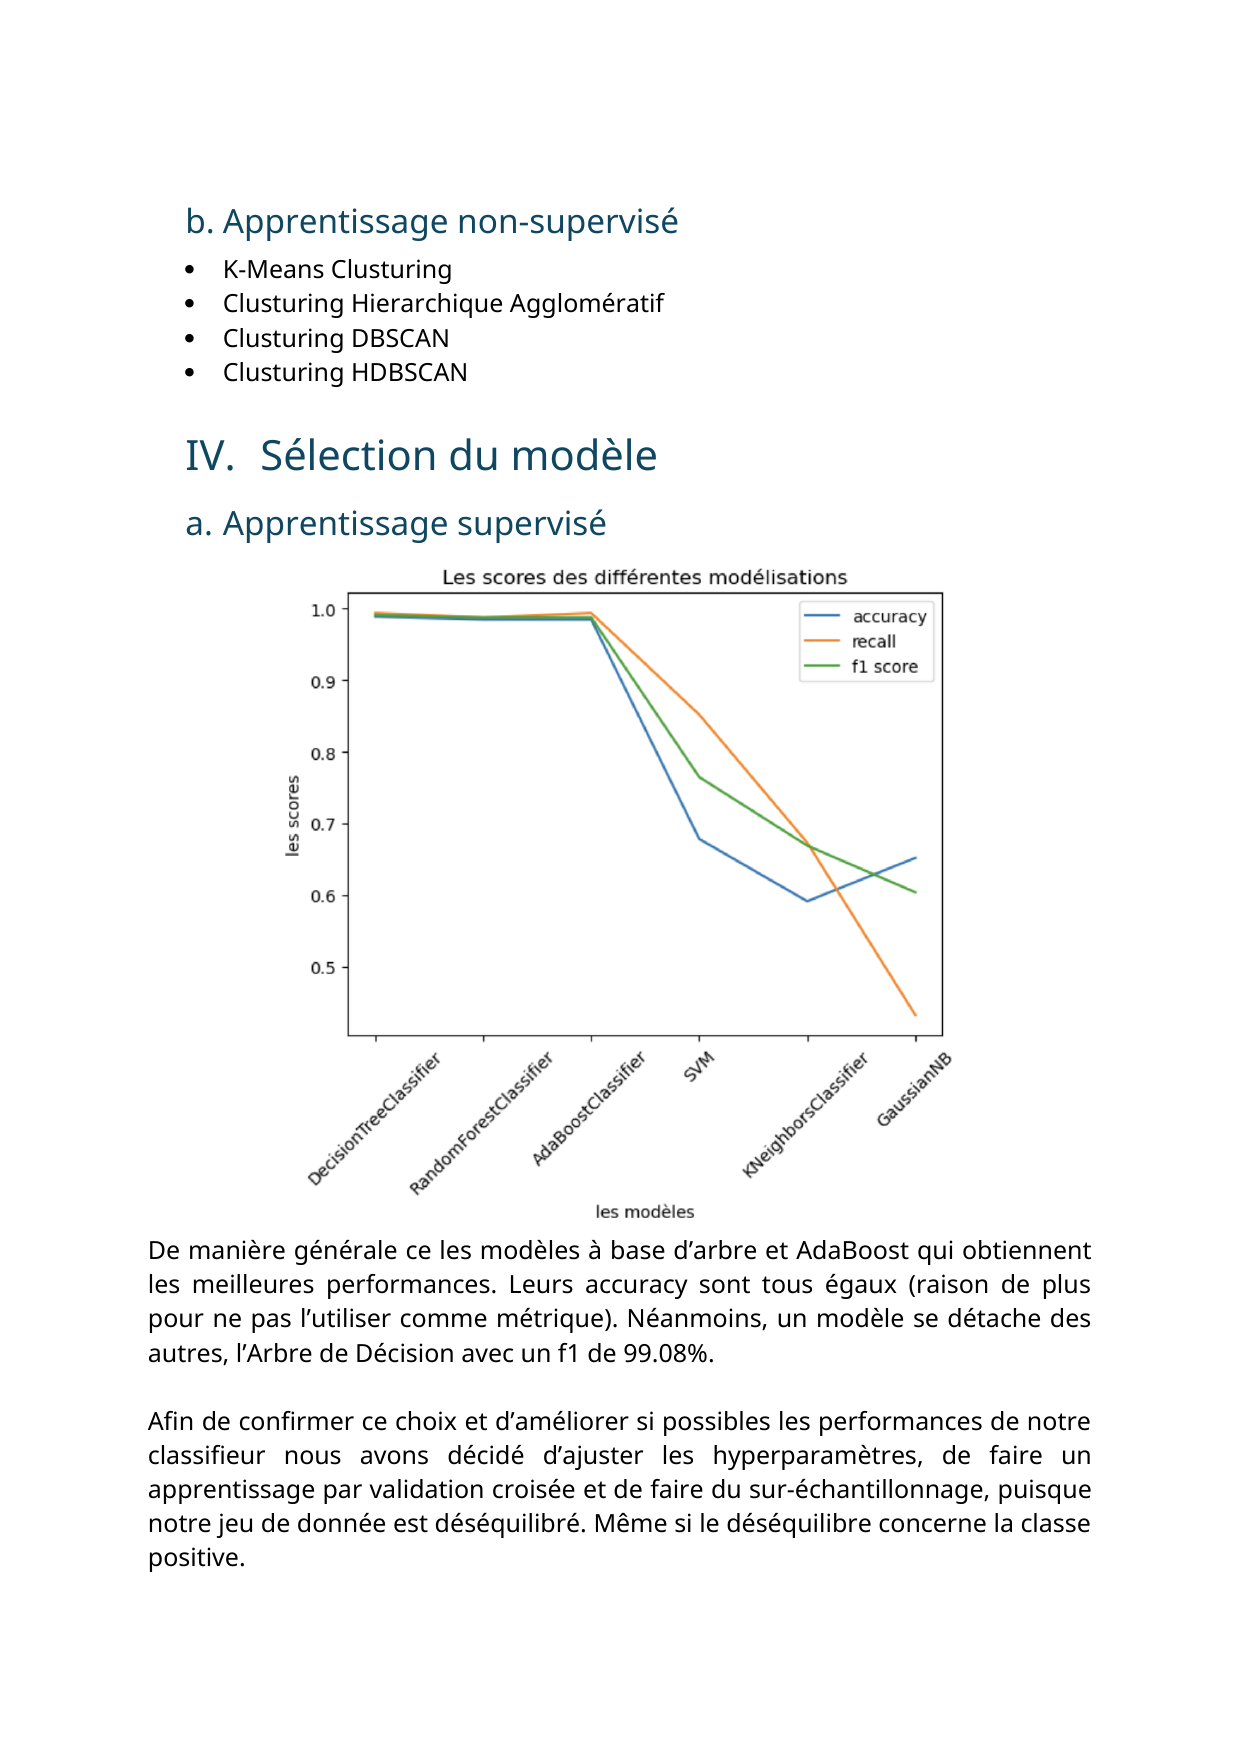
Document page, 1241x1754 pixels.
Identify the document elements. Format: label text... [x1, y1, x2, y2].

list Clusturing Hierarchique Agglomératif [185, 286, 1093, 320]
picture [268, 561, 972, 1225]
list Clusturing HDBSCAN [185, 354, 1093, 388]
subtitle Apprentissage supervisé [185, 499, 1093, 545]
list K-Means Clusturing [185, 252, 1093, 286]
subtitle Sélection du modèle [185, 426, 1093, 483]
text Afin de confirmer ce choix et d’améliorer si possibles les performances de notre classifieur nous avons décidé d’ajuster les hyperparamètres, de faire un apprentissage par validation croisée et de faire du sur-échantillonnage, puisque notre jeu de donnée est déséquilibré. Même si le déséquilibre concerne la classe positive. [148, 1403, 1093, 1574]
list Clusturing DBSCAN [185, 320, 1093, 354]
subtitle Apprentissage non-supervisé [185, 198, 1093, 244]
text De manière générale ce les modèles à base d’arbre et AdaBoost qui obtiennent les meilleures performances. Leurs accuracy sont tous égaux (raison de plus pour ne pas l’utiliser comme métrique). Néanmoins, un modèle se détache des autres, l’Arbre de Décision avec un f1 de 99.08%. [148, 1233, 1093, 1369]
